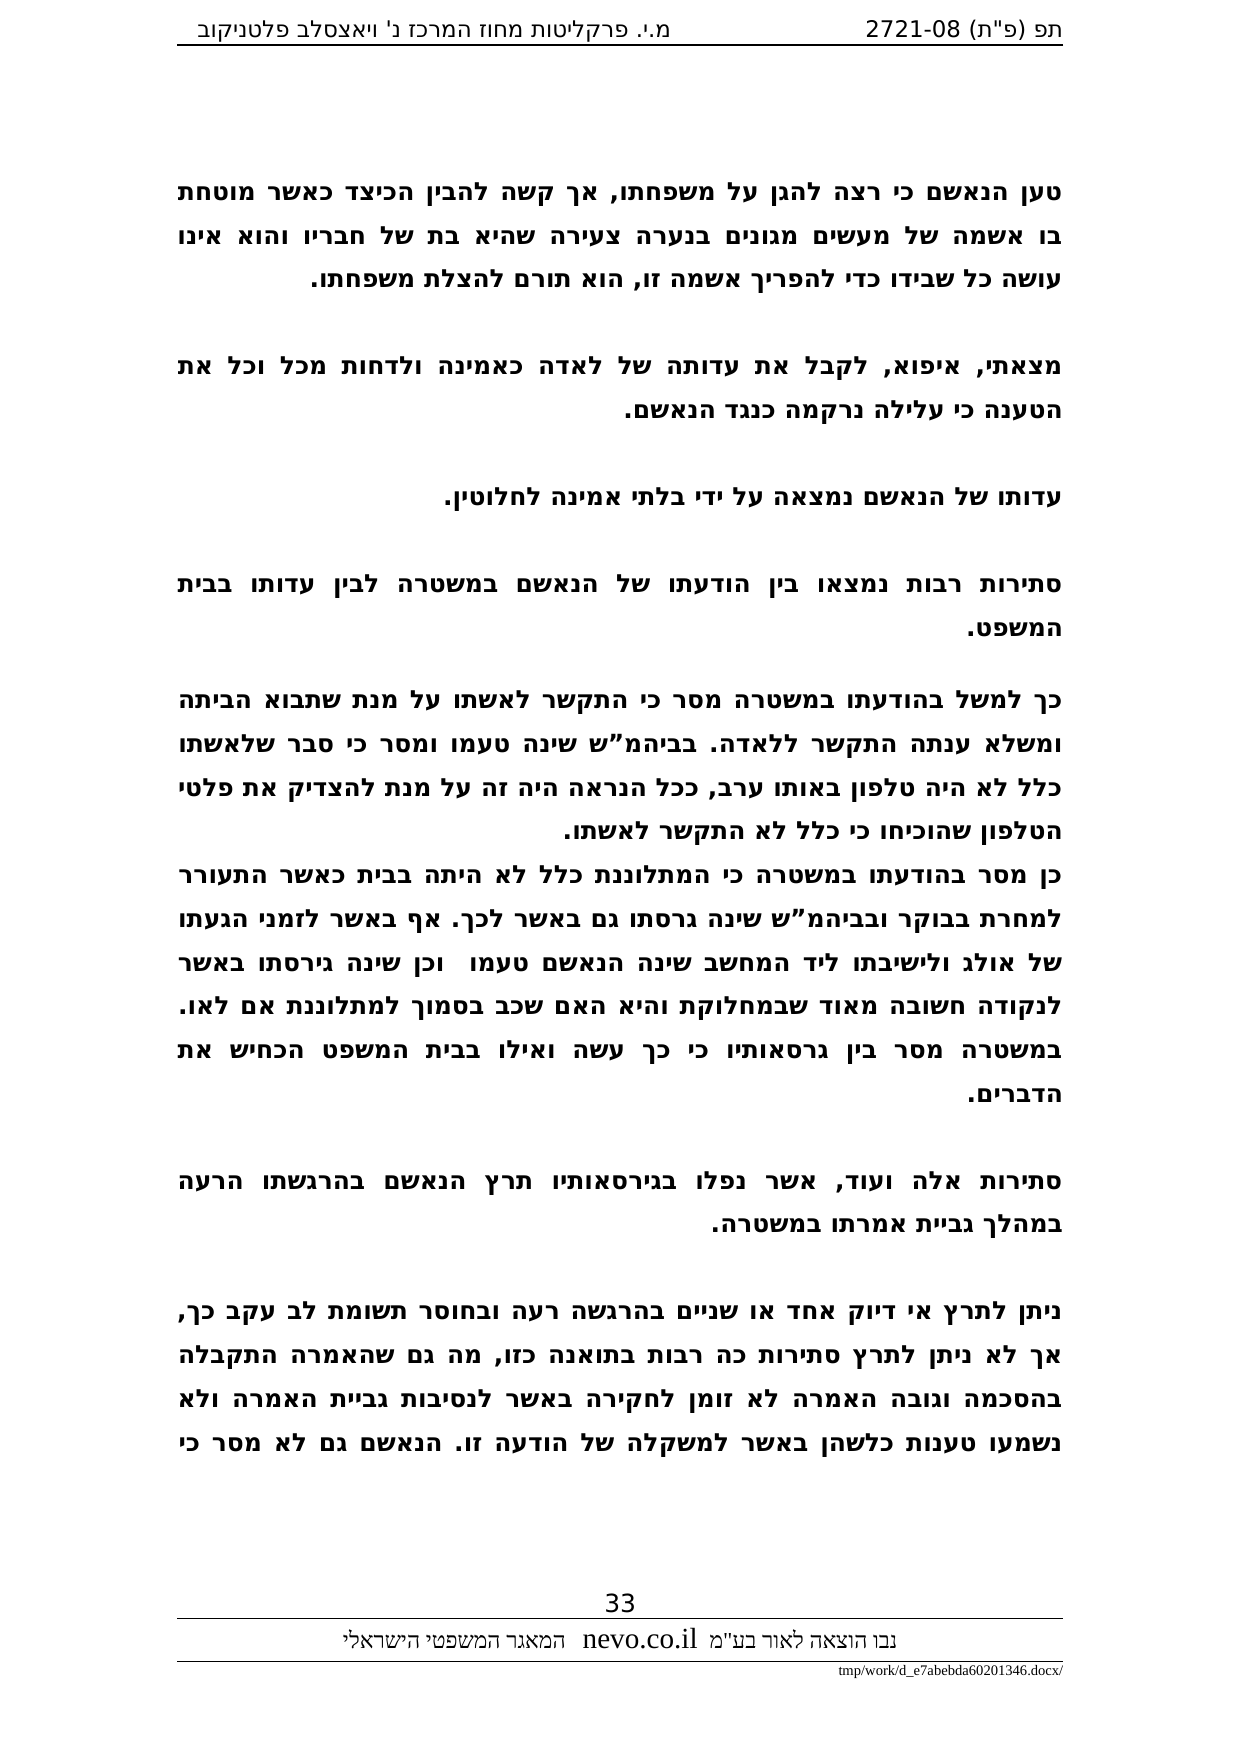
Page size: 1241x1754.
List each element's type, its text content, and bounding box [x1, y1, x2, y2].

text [177, 1297, 1063, 1457]
text מצאתי, איפוא, לקבל את עדותה של לאדה כאמינה ולדחות מכל וכל את הטענה כי עלילה נרקמה כנגד הנאשם. [177, 352, 1063, 424]
text סתירות אלה ועוד, אשר נפלו בגירסאותיו תרץ הנאשם בהרגשתו הרעה במהלך גביית אמרתו במשטרה. [177, 1166, 1063, 1239]
text טען הנאשם כי רצה להגן על משפחתו, אך קשה להבין הכיצד כאשר מוטחת בו אשמה של מעשים מגונים בנערה צעירה שהיא בת של חבריו והוא אינו עושה כל שבידו כדי להפריך אשמה זו, הוא תורם להצלת משפחתו. [177, 177, 1063, 294]
text סתירות רבות נמצאו בין הודעתו של הנאשם במשטרה לבין עדותו בבית המשפט. [177, 569, 1063, 642]
text כך למשל בהודעתו במשטרה מסר כי התקשר לאשתו על מנת שתבוא הביתה ומשלא ענתה התקשר ללאדה. בביהמ”ש שינה טעמו ומסר כי סבר שלאשתו כלל לא היה טלפון באותו ערב, ככל הנראה היה זה על מנת להצדיק את פלטי הטלפון שהוכיחו כי כלל לא התקשר לאשתו. [177, 685, 1063, 846]
text עדותו של הנאשם נמצאה על ידי בלתי אמינה לחלוטין. [177, 482, 1063, 511]
text כן מסר בהודעתו במשטרה כי המתלוננת כלל לא היתה בבית כאשר התעורר למחרת בבוקר ובביהמ”ש שינה גרסתו גם באשר לכך. אף באשר לזמני הגעתו של אולג ולישיבתו ליד המחשב שינה הנאשם טעמו וכן שינה גירסתו באשר לנקודה חשובה מאוד שבמחלוקת והיא האם שכב בסמוך למתלוננת אם לאו. במשטרה מסר בין גרסאותיו כי כך עשה ואילו בבית המשפט הכחיש את הדברים. [177, 860, 1063, 1108]
